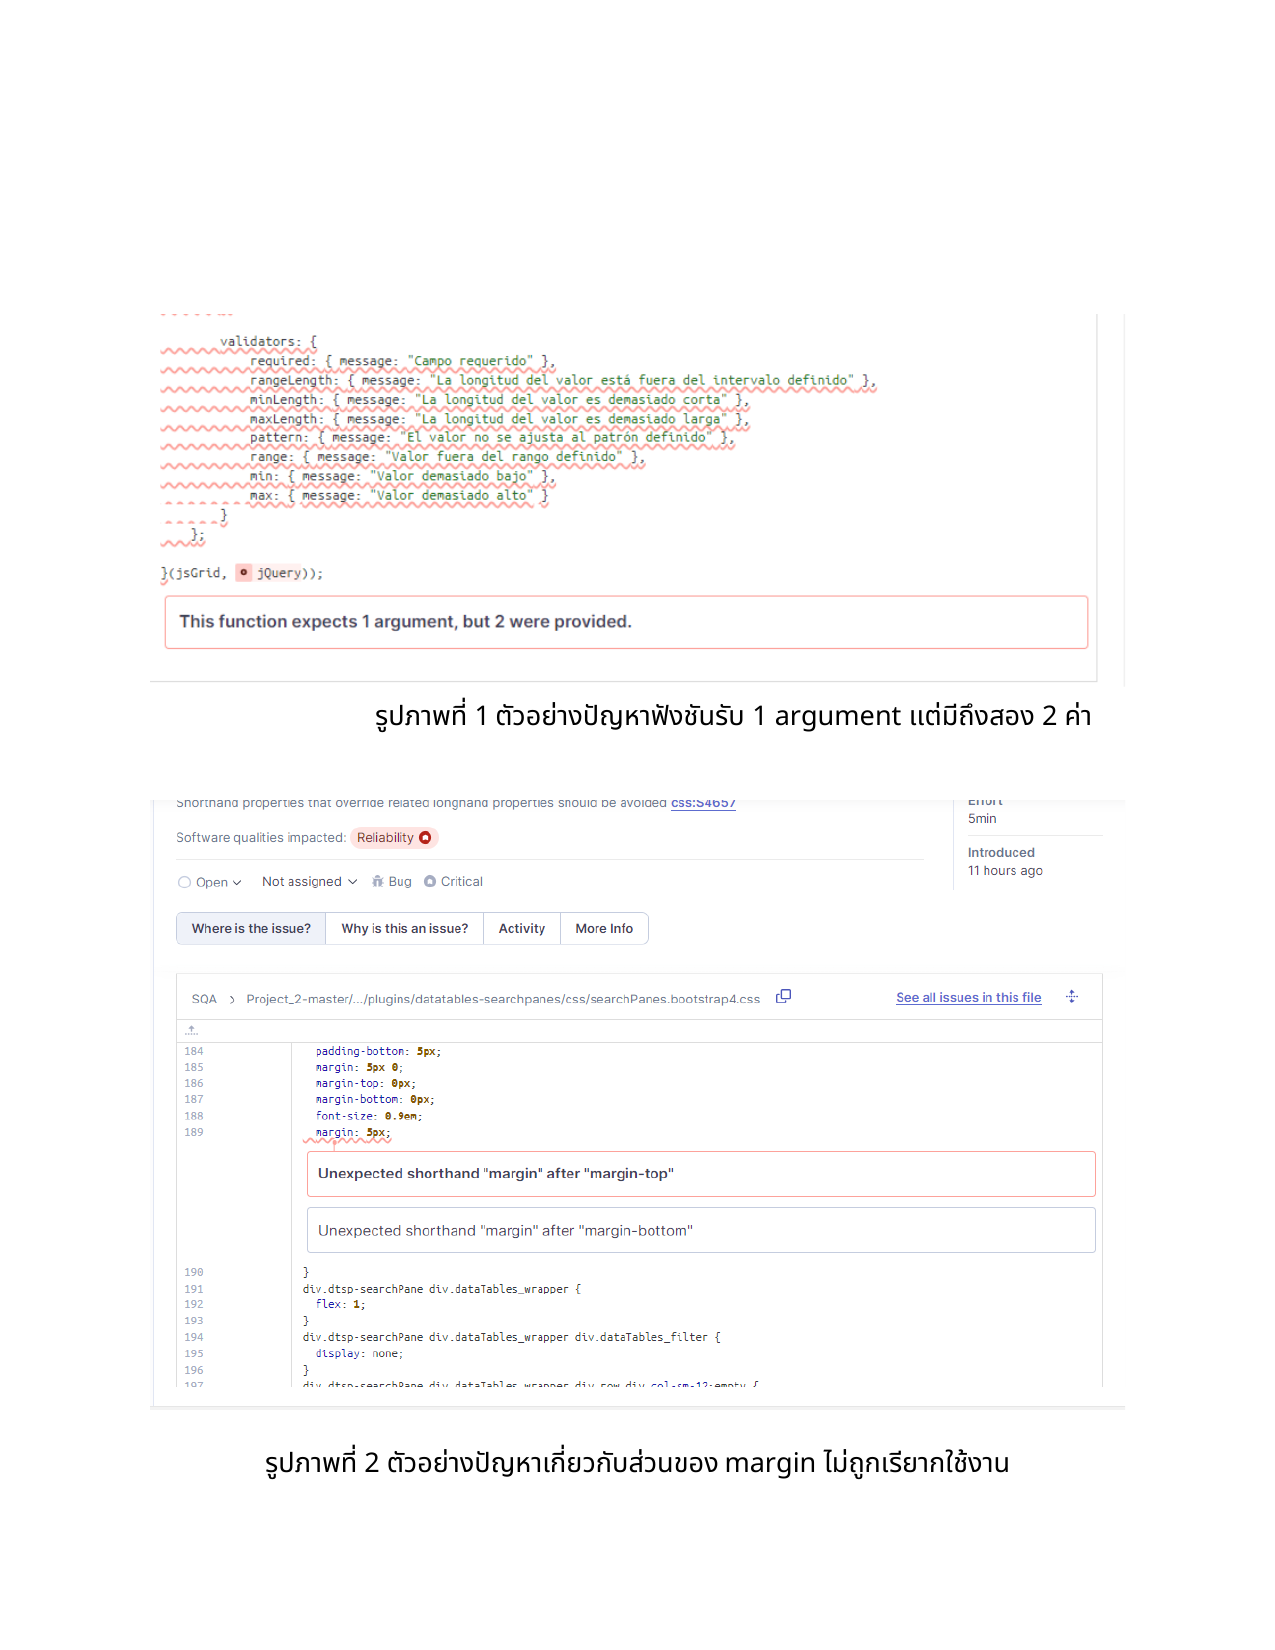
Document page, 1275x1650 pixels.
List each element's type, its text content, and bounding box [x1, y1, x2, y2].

text รูปภาพที่ 2 ตัวอย่างปัญหาเกี่ยวกับส่วนของmargin ไม่ถูกเรียากใช้งาน [150, 1443, 1125, 1485]
picture [150, 314, 1125, 697]
picture [150, 800, 1125, 1410]
text รูปภาพที่ 1ตัวอย่างปัญหาฟังชันรับ 1 argument เเต่มีถึงสอง 2 ค่า [300, 697, 1125, 737]
